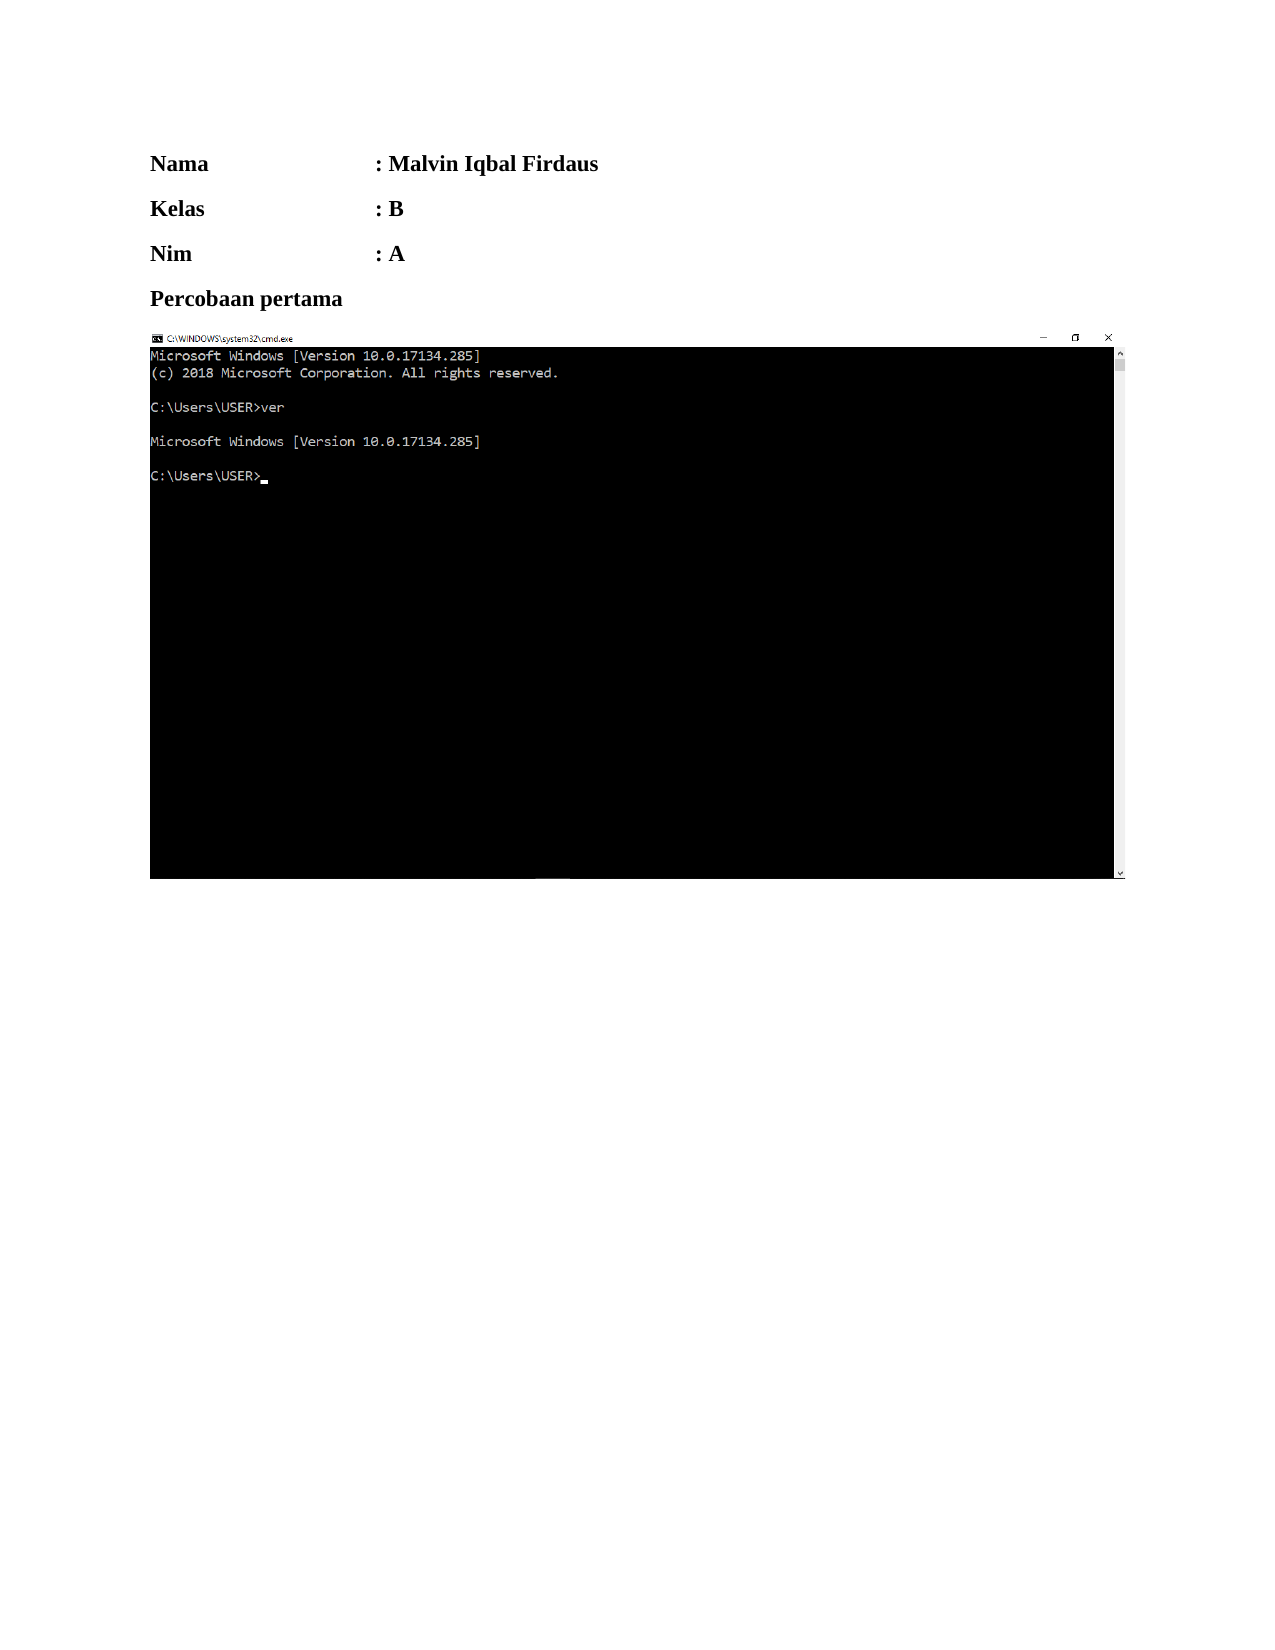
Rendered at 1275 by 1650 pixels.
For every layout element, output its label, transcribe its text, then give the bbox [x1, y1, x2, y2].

text Kelas : B [150, 195, 1125, 221]
text Nim : A [150, 240, 1125, 267]
picture [150, 330, 1125, 879]
text Nama : Malvin Iqbal Firdaus [150, 150, 1125, 176]
text Percobaan pertama [150, 285, 1125, 312]
